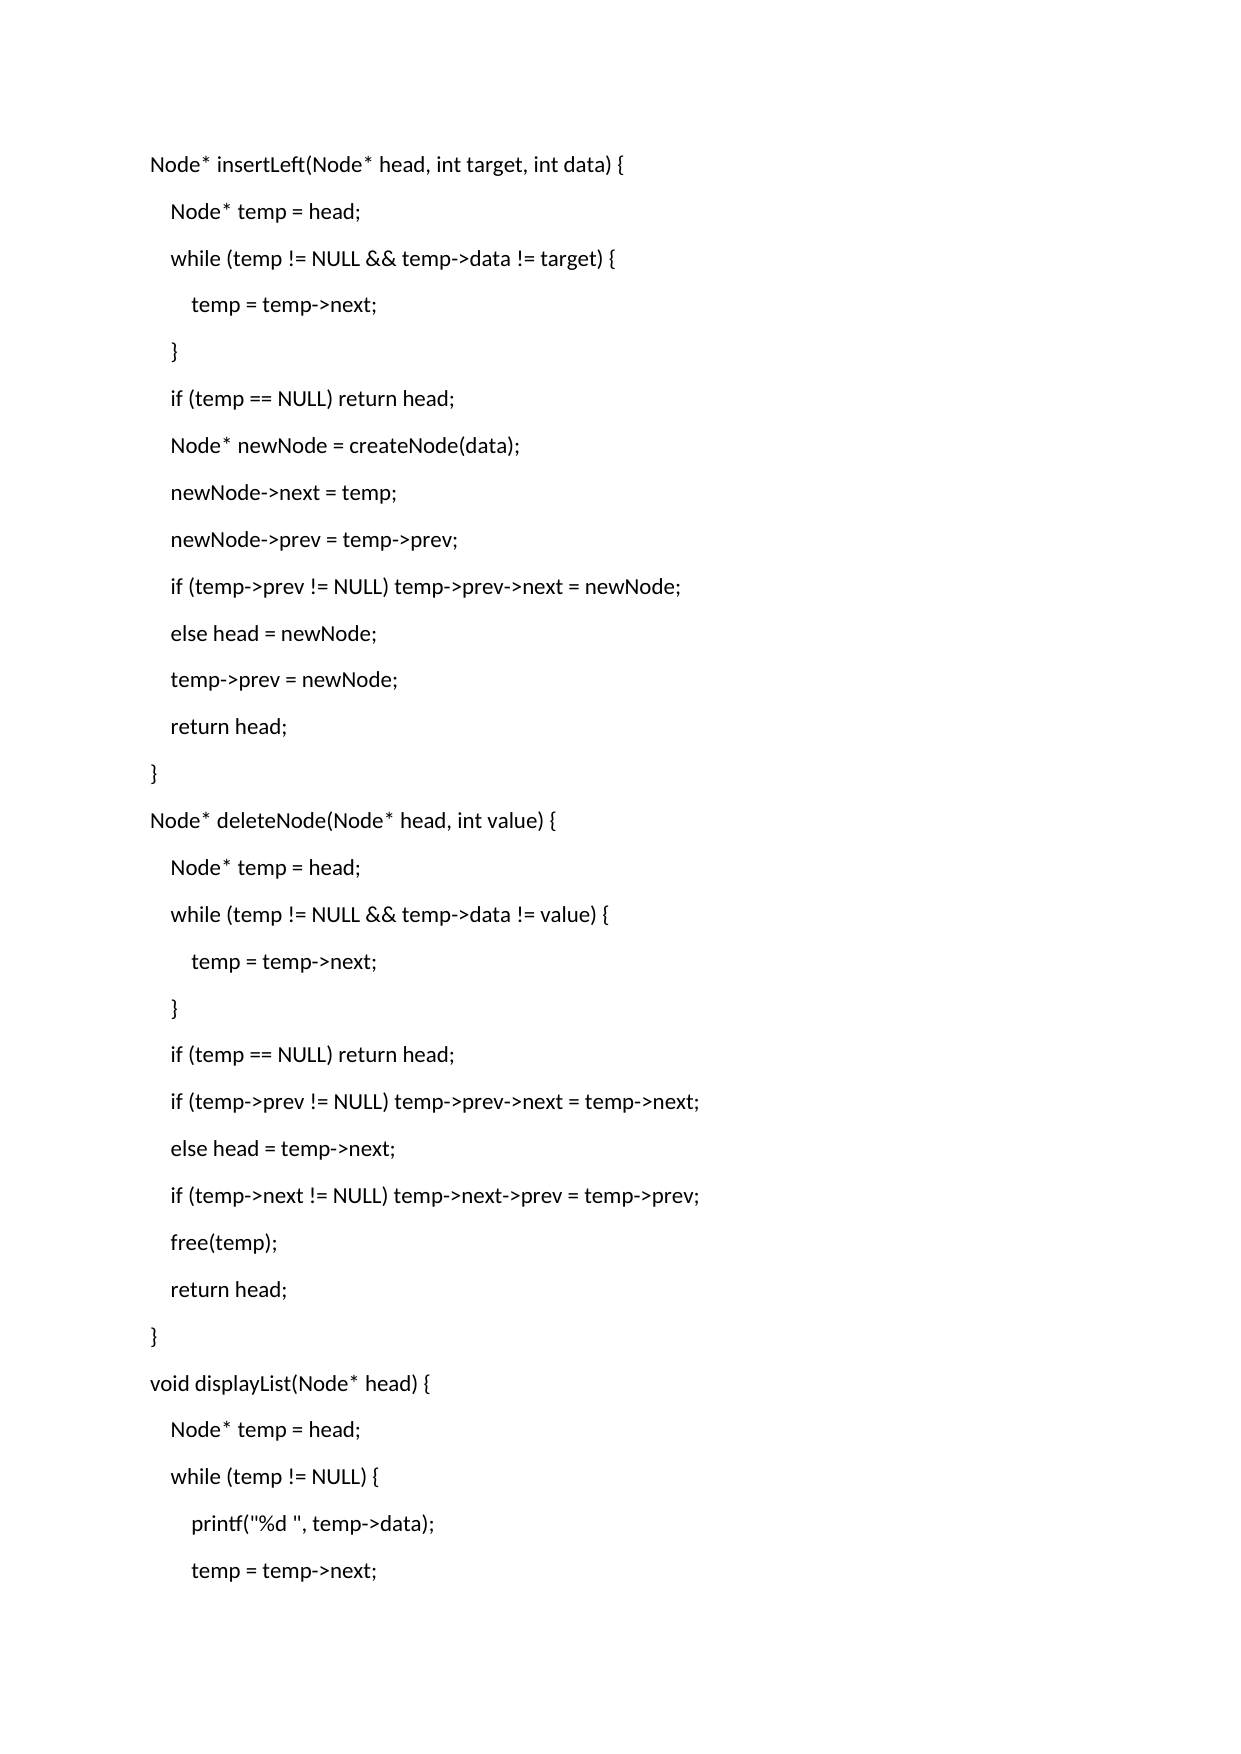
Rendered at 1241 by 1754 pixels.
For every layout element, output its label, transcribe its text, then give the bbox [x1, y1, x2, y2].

text if (temp == NULL) return head; [150, 1041, 1090, 1069]
text } [150, 1322, 1090, 1350]
text if (temp->prev != NULL) temp->prev->next = newNode; [150, 572, 1090, 600]
text else head = newNode; [150, 619, 1090, 647]
text temp = temp->next; [150, 291, 1090, 319]
text newNode->prev = temp->prev; [150, 525, 1090, 553]
text Node* insertLeft(Node* head, int target, int data) { [150, 150, 1090, 178]
text printf("%d ", temp->data); [150, 1509, 1090, 1537]
text while (temp != NULL && temp->data != value) { [150, 900, 1090, 928]
text free(temp); [150, 1228, 1090, 1256]
text newNode->next = temp; [150, 478, 1090, 506]
text } [150, 994, 1090, 1022]
text if (temp->prev != NULL) temp->prev->next = temp->next; [150, 1087, 1090, 1116]
text temp = temp->next; [150, 1556, 1090, 1584]
text Node* temp = head; [150, 1416, 1090, 1444]
text void displayList(Node* head) { [150, 1369, 1090, 1397]
text } [150, 337, 1090, 366]
text Node* newNode = createNode(data); [150, 431, 1090, 459]
text while (temp != NULL && temp->data != target) { [150, 244, 1090, 272]
text if (temp->next != NULL) temp->next->prev = temp->prev; [150, 1181, 1090, 1209]
text while (temp != NULL) { [150, 1462, 1090, 1491]
text Node* deleteNode(Node* head, int value) { [150, 806, 1090, 834]
text Node* temp = head; [150, 853, 1090, 881]
text if (temp == NULL) return head; [150, 384, 1090, 412]
text temp = temp->next; [150, 947, 1090, 975]
text return head; [150, 712, 1090, 741]
text return head; [150, 1275, 1090, 1303]
text Node* temp = head; [150, 197, 1090, 225]
text } [150, 759, 1090, 787]
text temp->prev = newNode; [150, 666, 1090, 694]
text else head = temp->next; [150, 1134, 1090, 1162]
